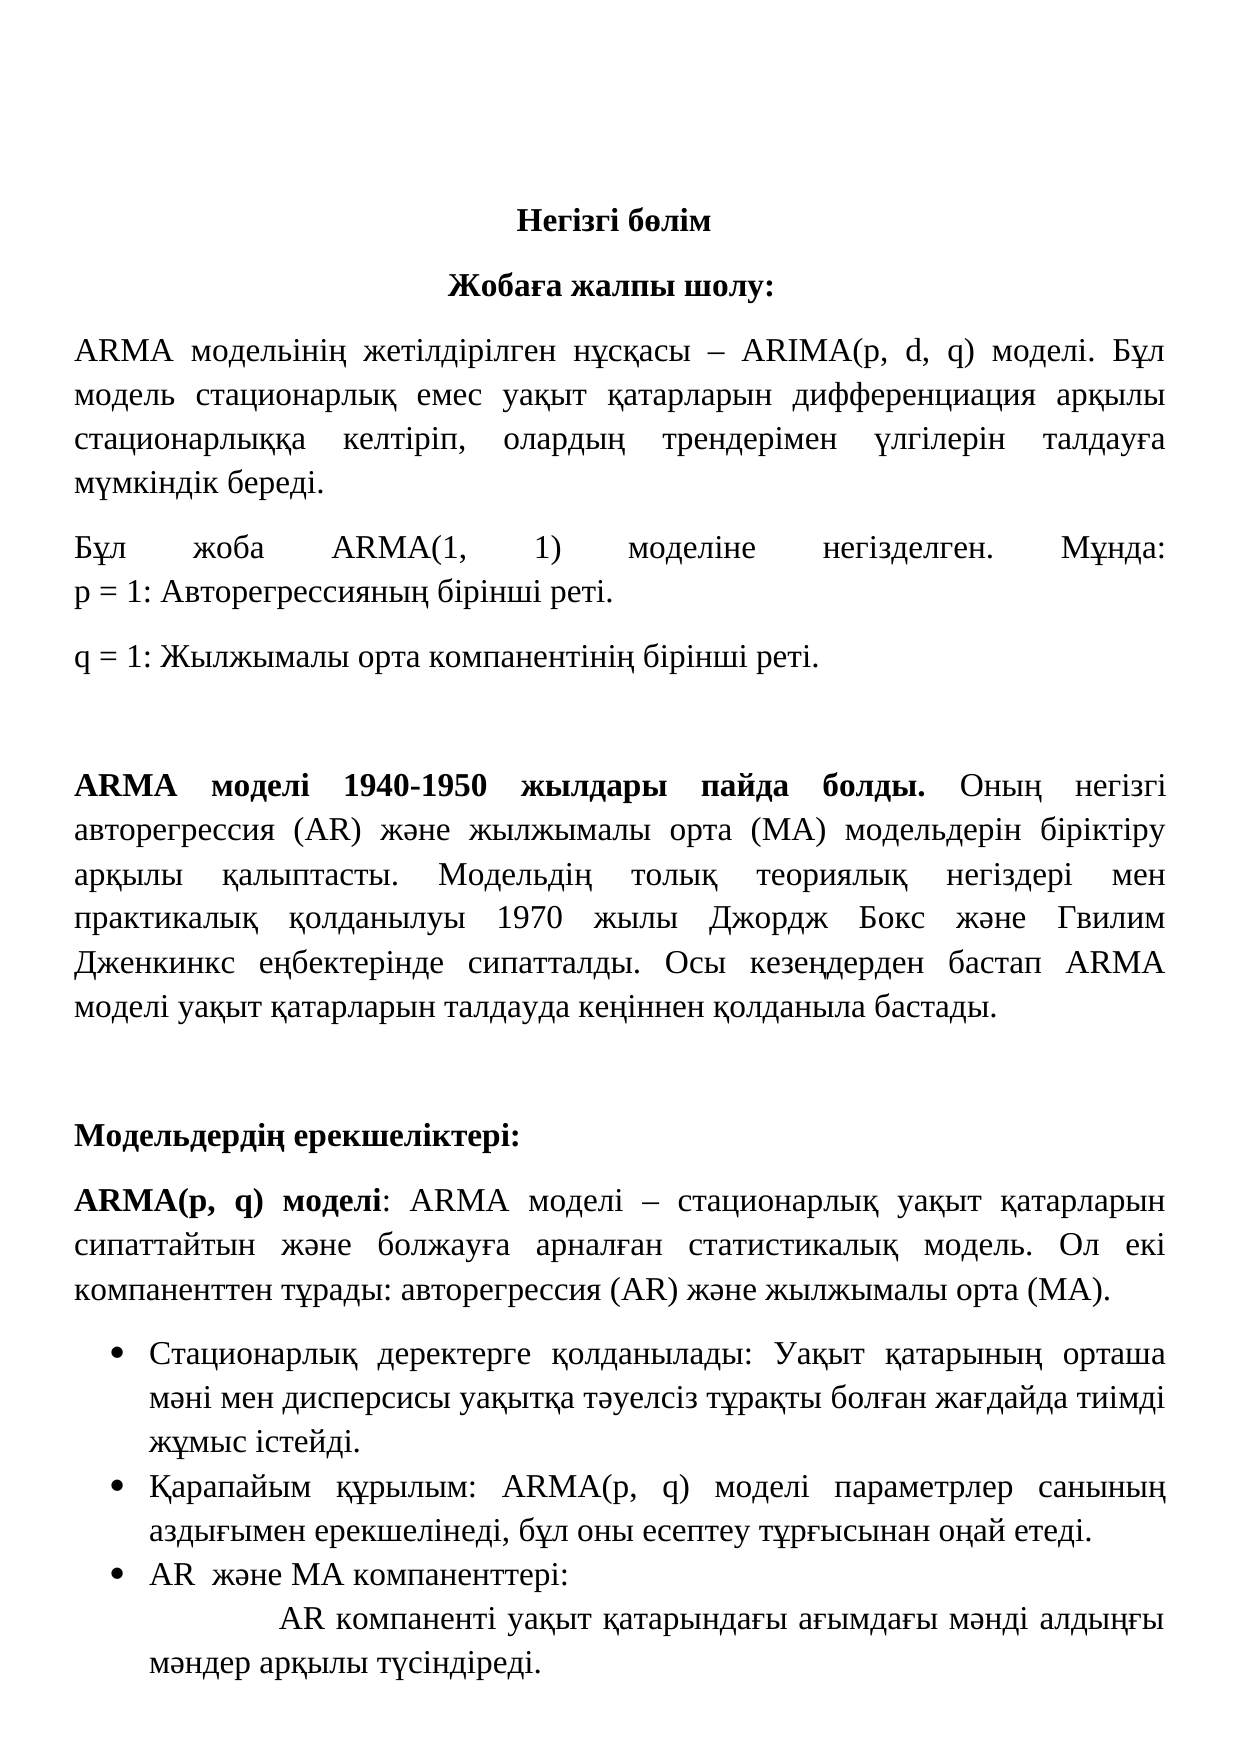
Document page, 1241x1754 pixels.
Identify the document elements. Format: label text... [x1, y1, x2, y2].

text ARMA моделі 1940-1950 жылдары пайда болды. Оның негізгі авторегрессия (AR) және жылжымалы орта (MA) модельдерін біріктіру арқылы қалыптасты. Модельдің толық теориялық негіздері мен практикалық қолданылуы 1970 жылы Джордж Бокс және Гвилим Дженкинкс еңбектерінде сипатталды. Осы кезеңдерден бастап ARMA моделі уақыт қатарларын талдауда кеңіннен қолданыла бастады. [74, 766, 1167, 1024]
text Жобаға жалпы шолу: [74, 265, 1167, 303]
text ARMA(p, q) моделі: ARMA моделі – стационарлық уақыт қатарларын сипаттайтын және болжауға арналған статистикалық модель. Ол екі компаненттен тұрады: авторегрессия (AR) және жылжымалы орта (MA). [74, 1181, 1167, 1307]
text Модельдердің ерекшеліктері: [74, 1116, 1167, 1154]
list Қарапайым құрылым: ARMA(p, q) моделі параметрлер санының аздығымен ерекшелінеді, бұл оны есептеу тұрғысынан оңай етеді. [111, 1466, 1167, 1548]
list Стационарлық деректерге қолданылады: Уақыт қатарының орташа мәні мен дисперсисы уақытқа тәуелсіз тұрақты болған жағдайда тиімді жұмыс істейді. [111, 1334, 1167, 1460]
text ARMA модельінің жетілдірілген нұсқасы – ARIMA(p, d, q) моделі. Бұл модель стационарлық емес уақыт қатарларын дифференциация арқылы стационарлыққа келтіріп, олардың трендерімен үлгілерін талдауға мүмкіндік береді. [74, 330, 1167, 500]
text Бұл жоба ARMA(1, 1) моделіне негізделген. Мұнда: p = 1: Авторегрессияның бірінші реті. [74, 527, 1167, 609]
text q = 1: Жылжымалы орта компанентінің бірінші реті. [74, 636, 1167, 674]
text Негізгі бөлім [74, 200, 1167, 238]
list AR және MA компаненттері: [111, 1554, 1167, 1592]
list AR компаненті уақыт қатарындағы ағымдағы мәнді алдыңғы мәндер арқылы түсіндіреді. [149, 1598, 1167, 1680]
